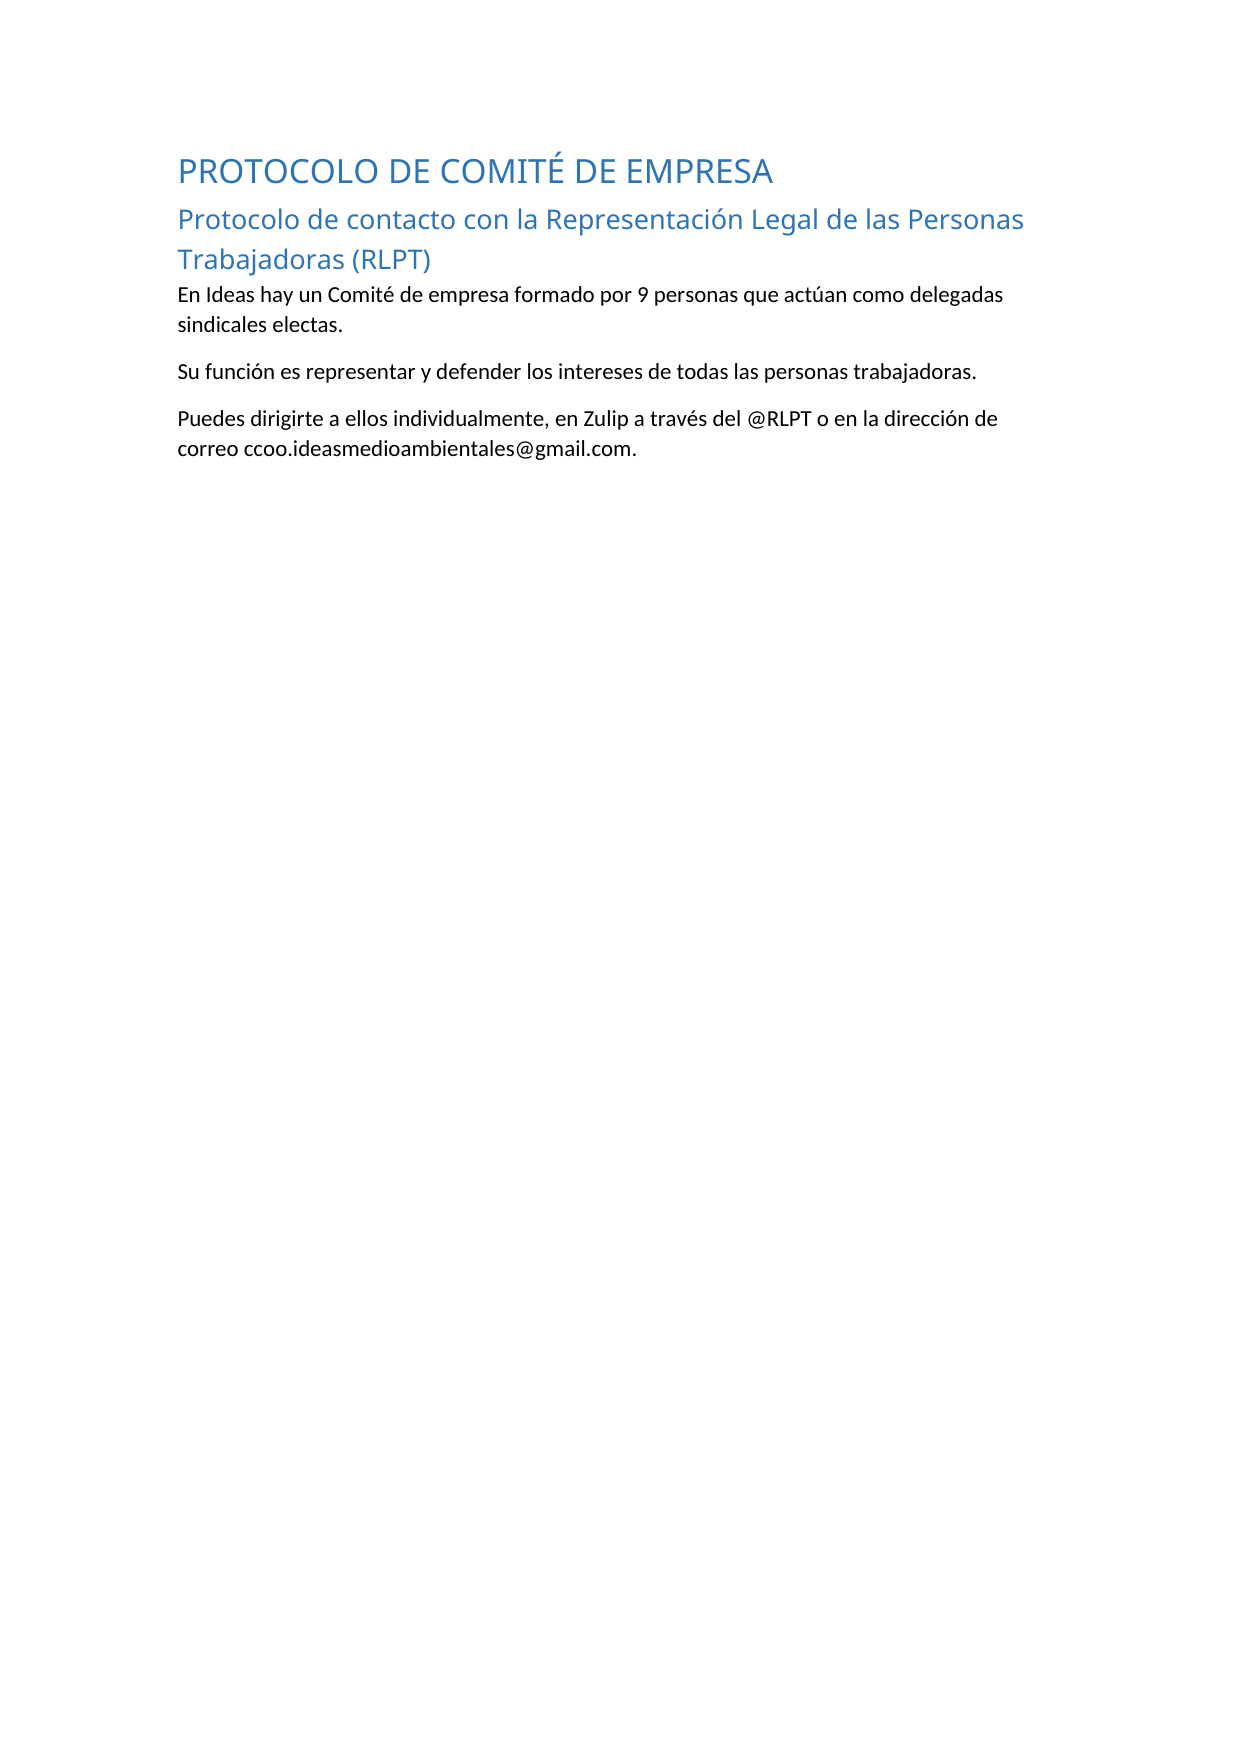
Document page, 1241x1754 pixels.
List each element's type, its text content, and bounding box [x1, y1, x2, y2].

subtitle Protocolo de contacto con la Representación Legal de las Personas Trabajadoras (RLPT) [177, 201, 1063, 277]
text Su función es representar y defender los intereses de todas las personas trabajadoras. [177, 357, 1063, 385]
text En Ideas hay un Comité de empresa formado por 9 personas que actúan como delegadas sindicales electas. [177, 280, 1063, 338]
text Puedes dirigirte a ellos individualmente, en Zulip a través del @RLPT o en la dirección de correo ccoo.ideasmedioambientales@gmail.com. [177, 404, 1063, 462]
subtitle PROTOCOLO DE COMITÉ DE EMPRESA [177, 148, 1063, 193]
